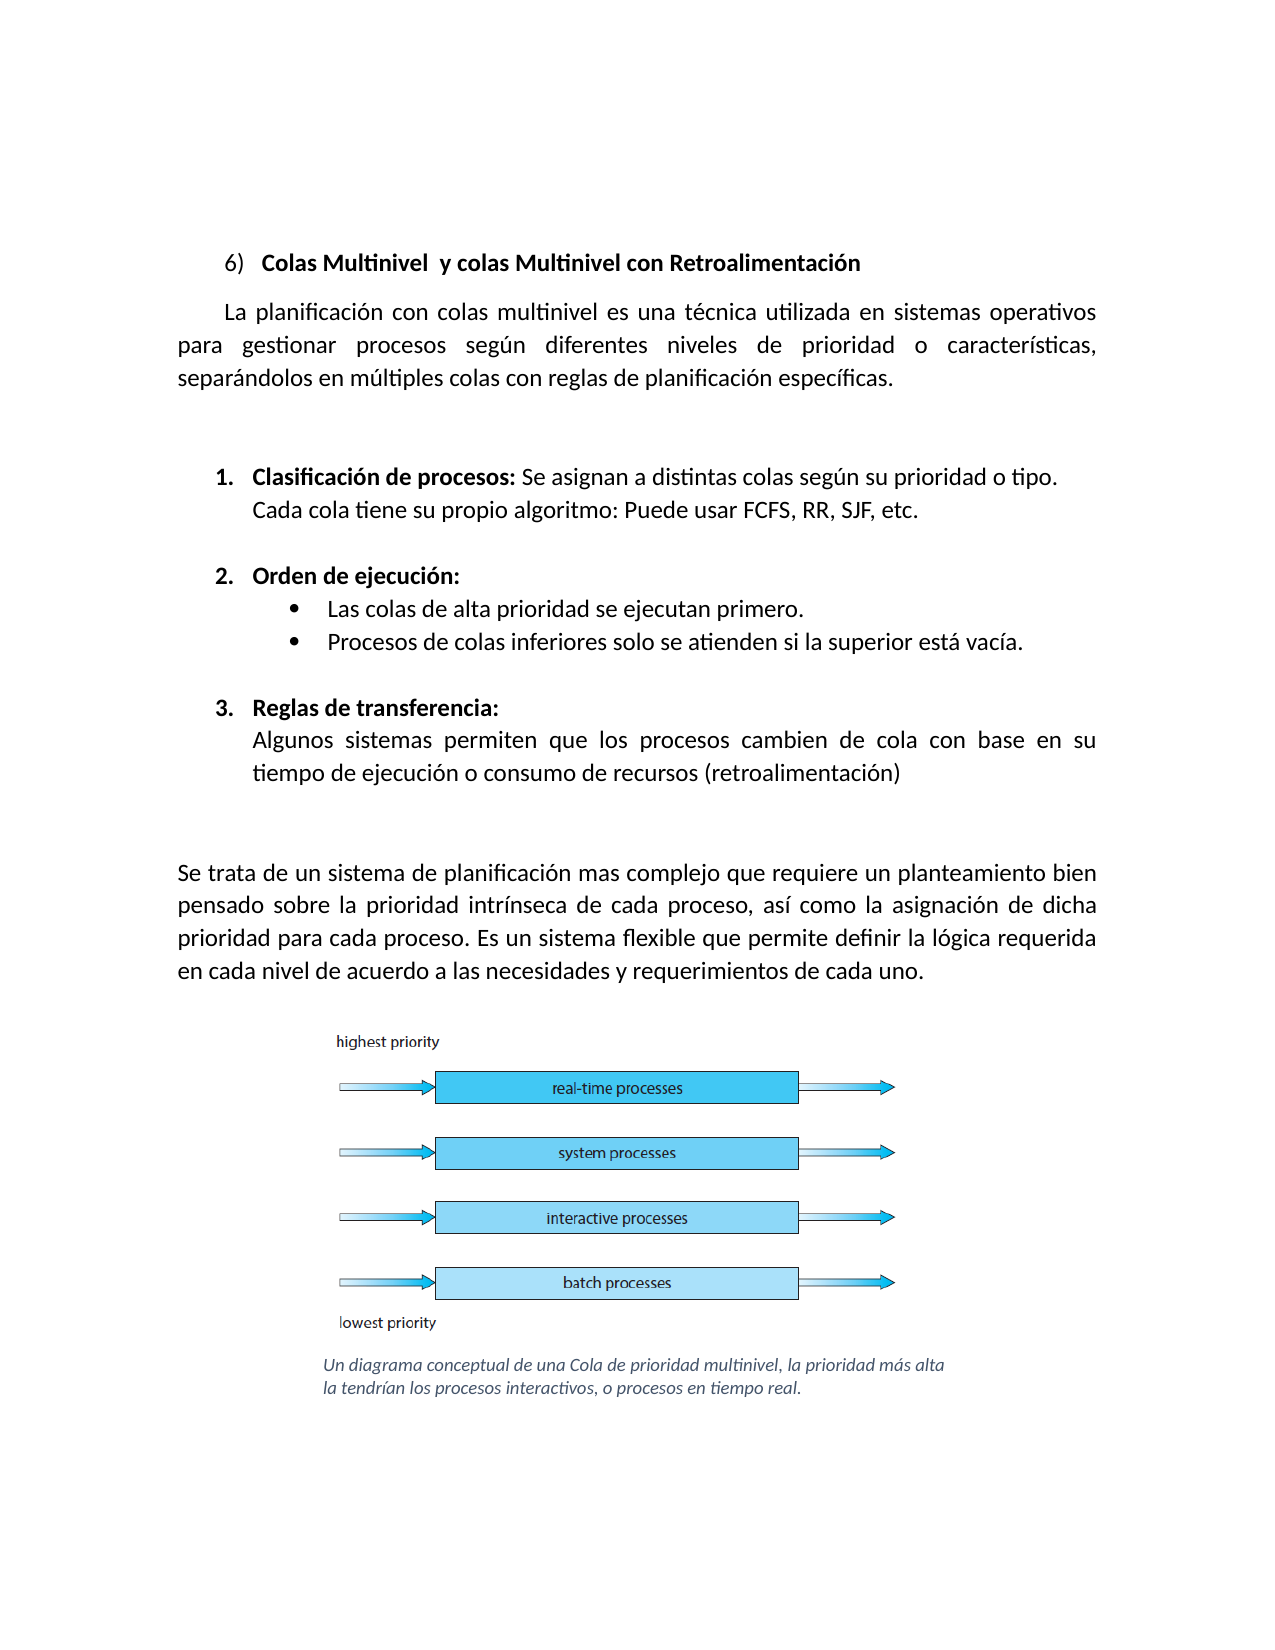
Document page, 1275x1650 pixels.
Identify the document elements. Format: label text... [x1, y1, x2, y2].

text Se trata de un sistema de planificación mas complejo que requiere un planteamiento bien pensado sobre la prioridad intrínseca de cada proceso, así como la asignación de dicha prioridad para cada proceso. Es un sistema flexible que permite definir la lógica requerida en cada nivel de acuerdo a las necesidades y requerimientos de cada uno. [177, 857, 1098, 986]
list Algunos sistemas permiten que los procesos cambien de cola con base en su tiempo de ejecución o consumo de recursos (retroalimentación) [252, 725, 1098, 788]
list Cada cola tiene su propio algoritmo: Puede usar FCFS, RR, SJF, etc. [252, 494, 1098, 525]
list Colas Multinivel y colas Multinivel con Retroalimentación [224, 247, 1098, 277]
text La planificación con colas multinivel es una técnica utilizada en sistemas operativos para gestionar procesos según diferentes niveles de prioridad o características, separándolos en múltiples colas con reglas de planificación específicas. [177, 296, 1098, 393]
list Orden de ejecución: [215, 560, 1098, 591]
list Reglas de transferencia: [215, 692, 1098, 722]
list Clasificación de procesos: Se asignan a distintas colas según su prioridad o tipo. [215, 461, 1098, 492]
list Procesos de colas inferiores solo se atienden si la superior está vacía. [290, 626, 1098, 656]
picture [322, 1029, 948, 1339]
list Las colas de alta prioridad se ejecutan primero. [290, 593, 1098, 623]
